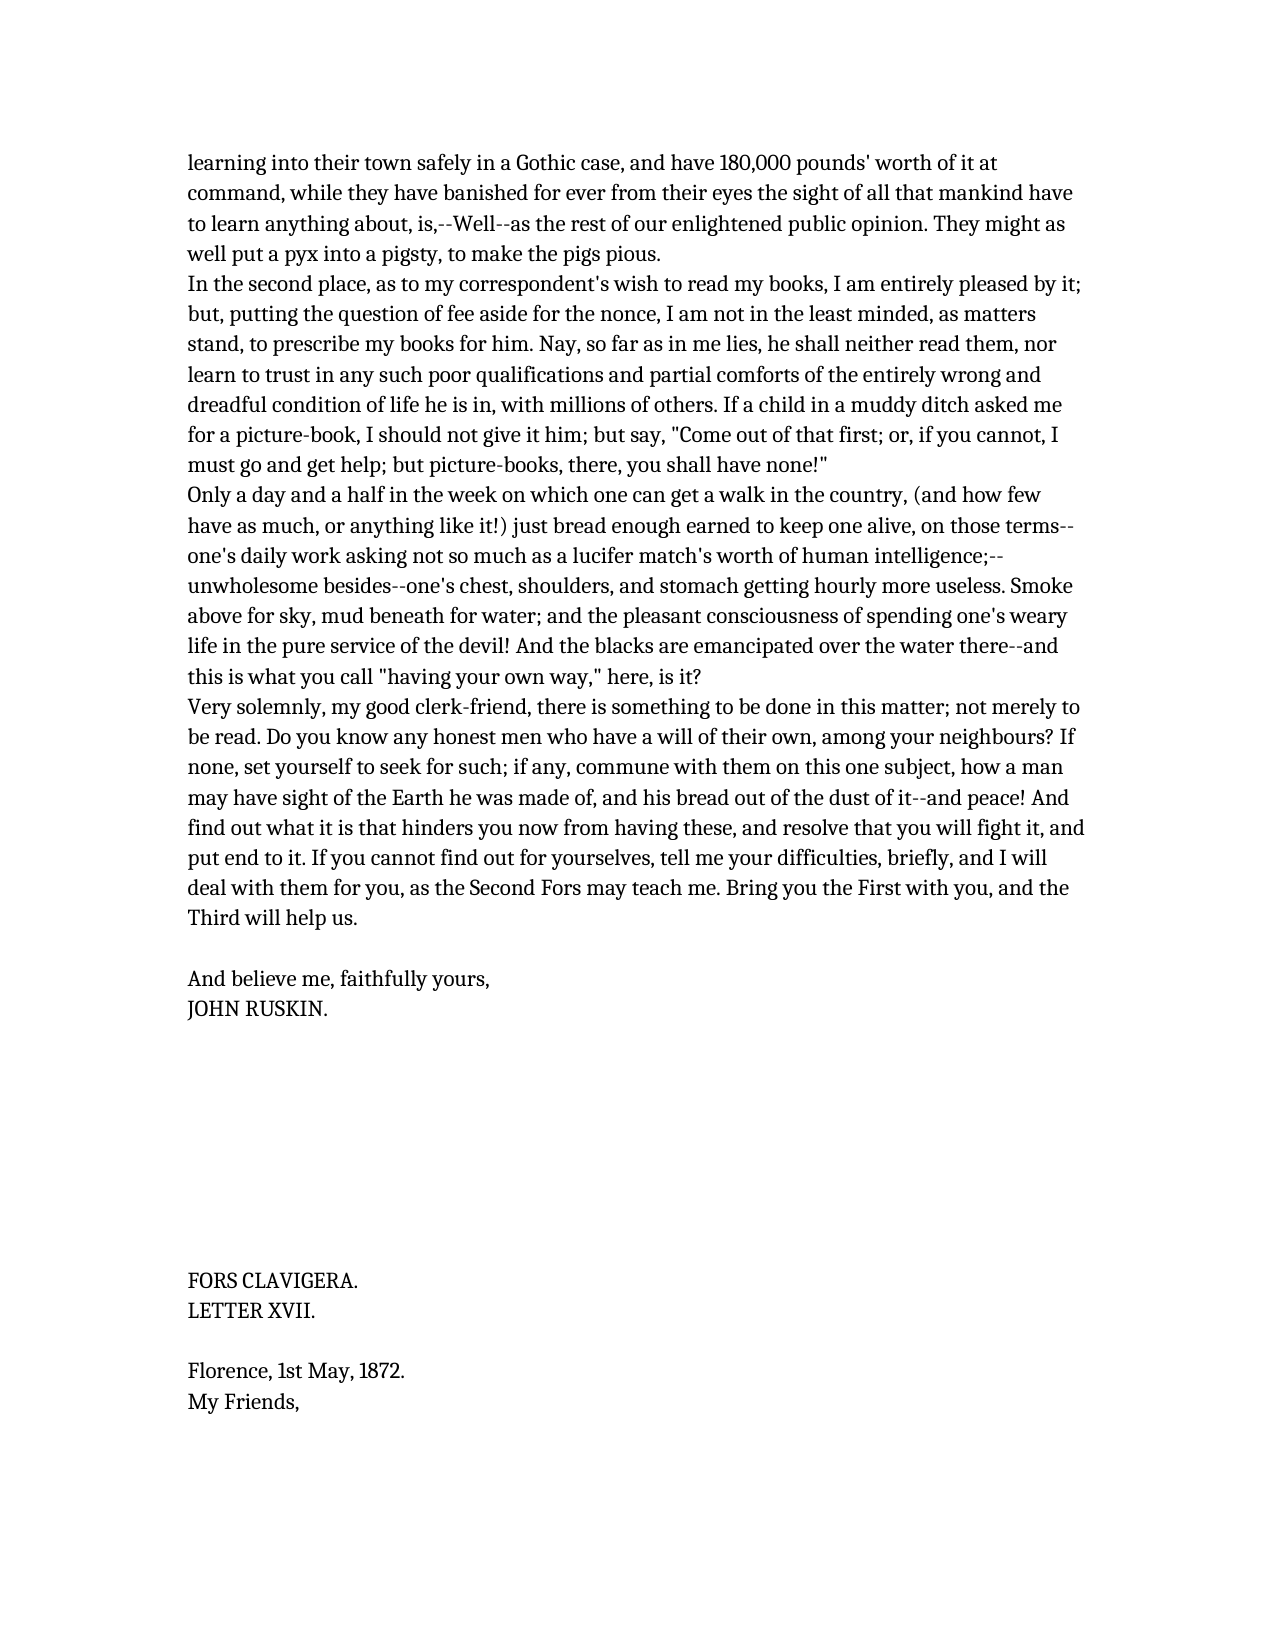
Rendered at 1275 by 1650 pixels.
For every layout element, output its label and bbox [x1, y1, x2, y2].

text [187, 150, 1087, 1445]
